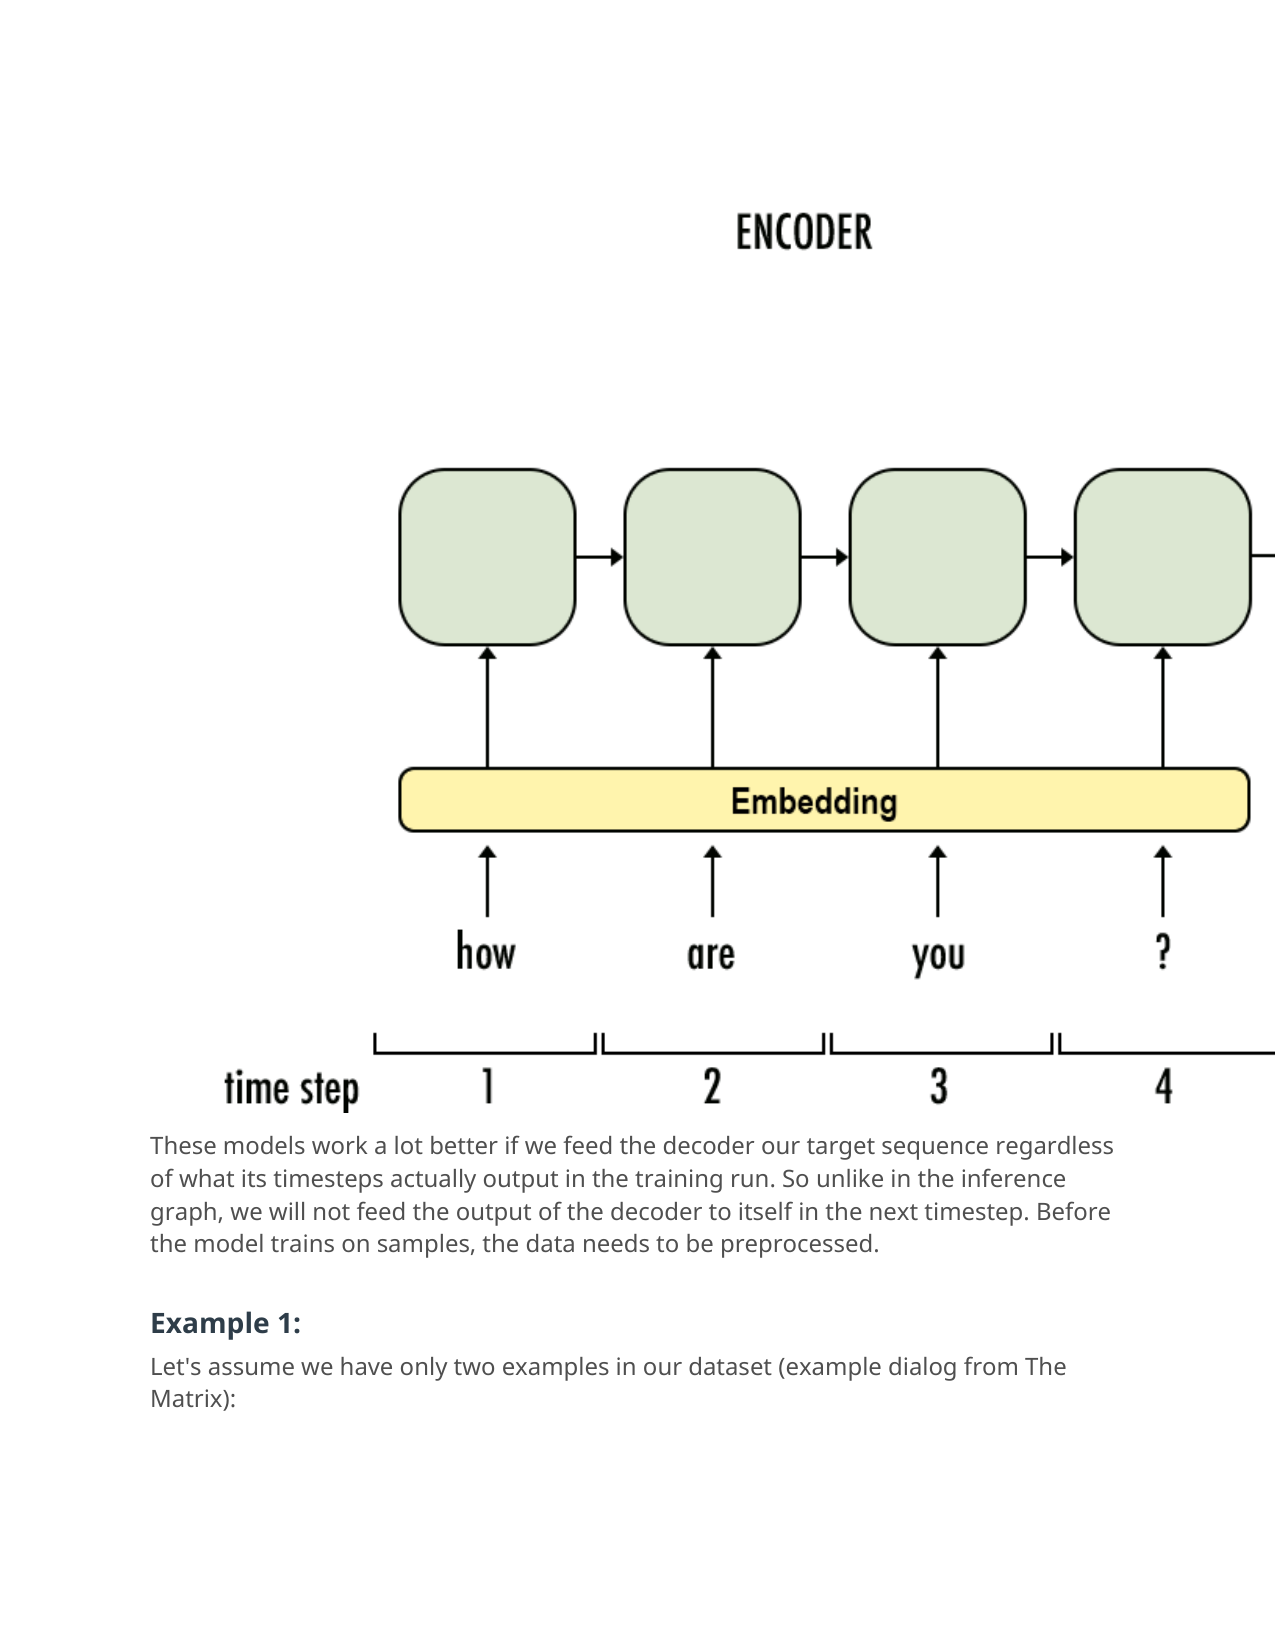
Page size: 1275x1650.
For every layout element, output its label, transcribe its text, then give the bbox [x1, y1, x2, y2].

picture [150, 150, 1275, 1113]
text Example 1: [150, 1303, 1125, 1342]
text These models work a lot better if we feed the decoder our target sequence regardless of what its timesteps actually output in the training run. So unlike in the inference graph, we will not feed the output of the decoder to itself in the next timestep. Before the model trains on samples, the data needs to be preprocessed. [150, 1129, 1125, 1259]
text Let's assume we have only two examples in our dataset (example dialog from The Matrix): [150, 1349, 1125, 1415]
